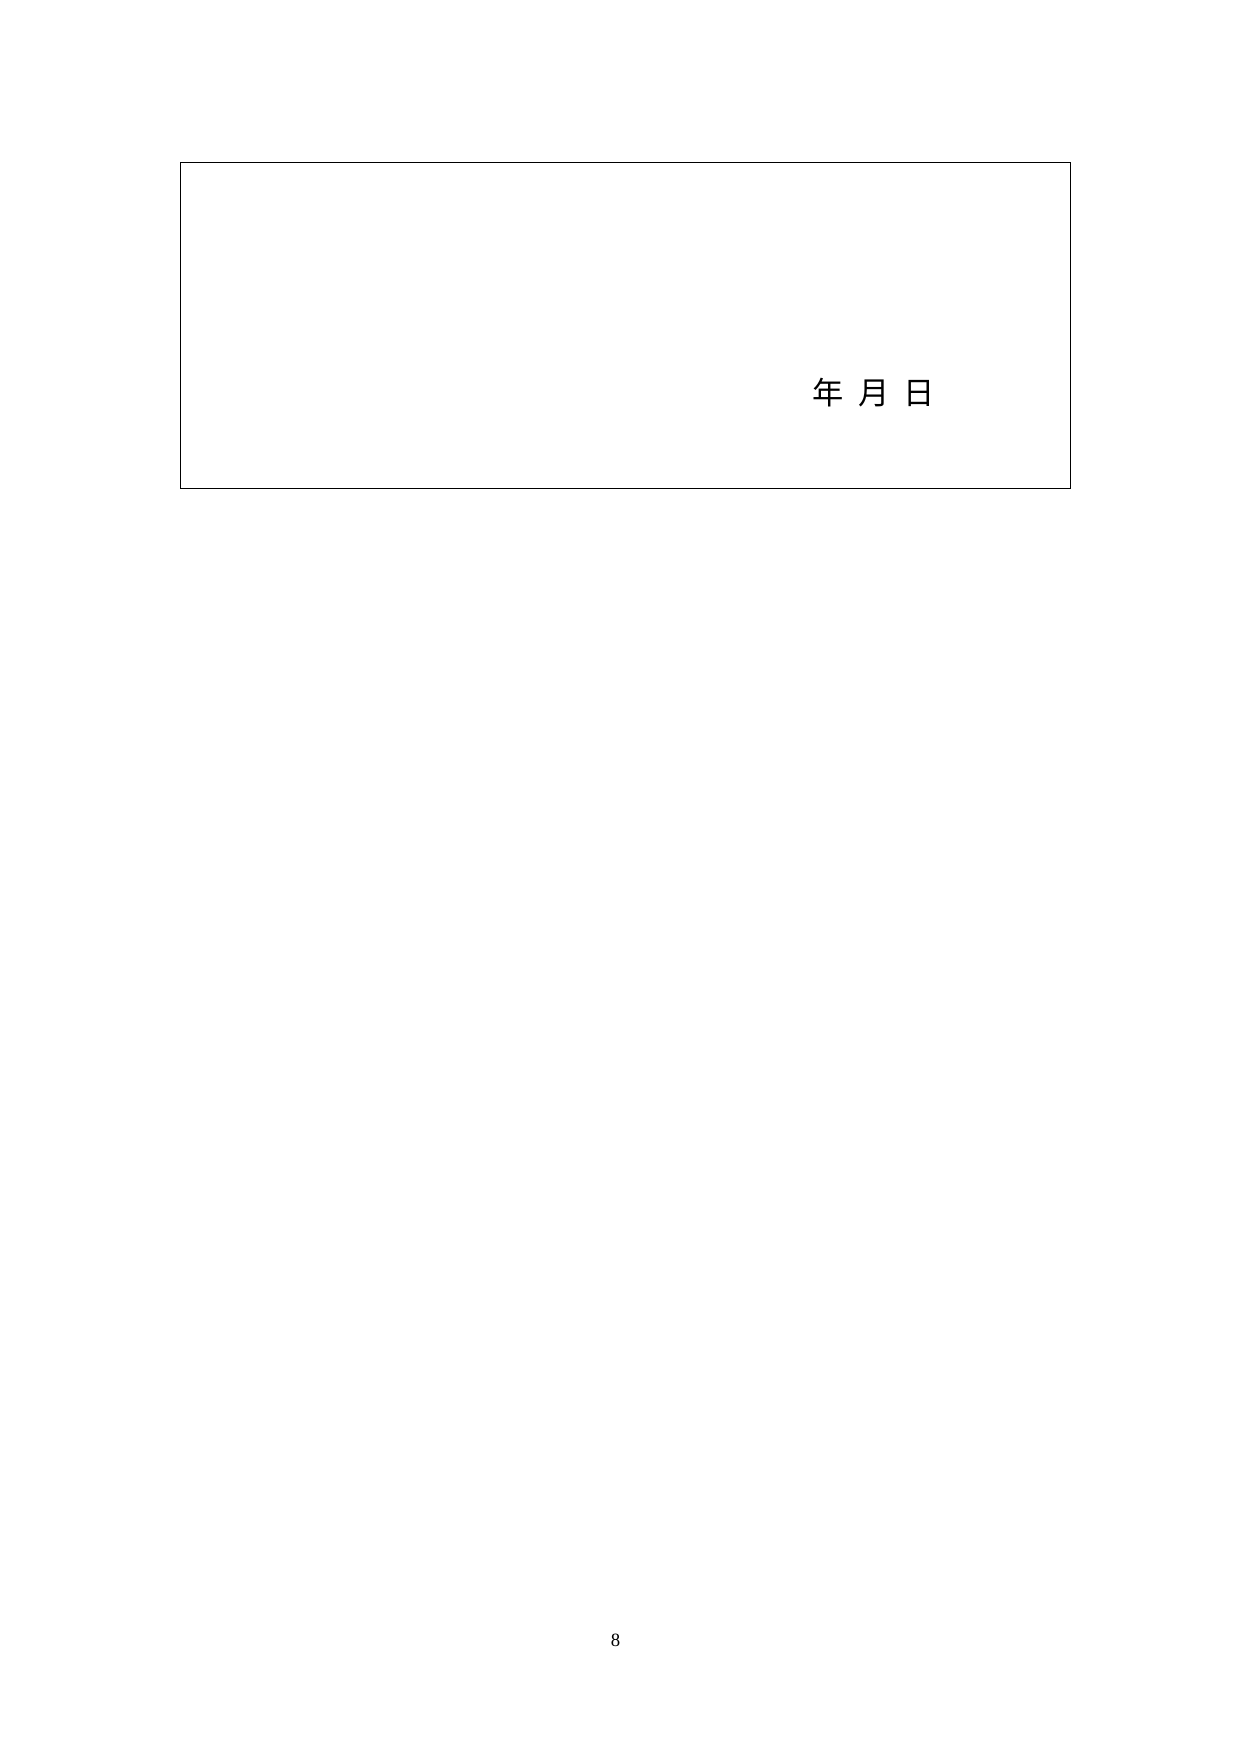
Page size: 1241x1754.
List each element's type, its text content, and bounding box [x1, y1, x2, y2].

table_cell 中国残联研究室意见： 年 月 日 [181, 163, 1070, 488]
